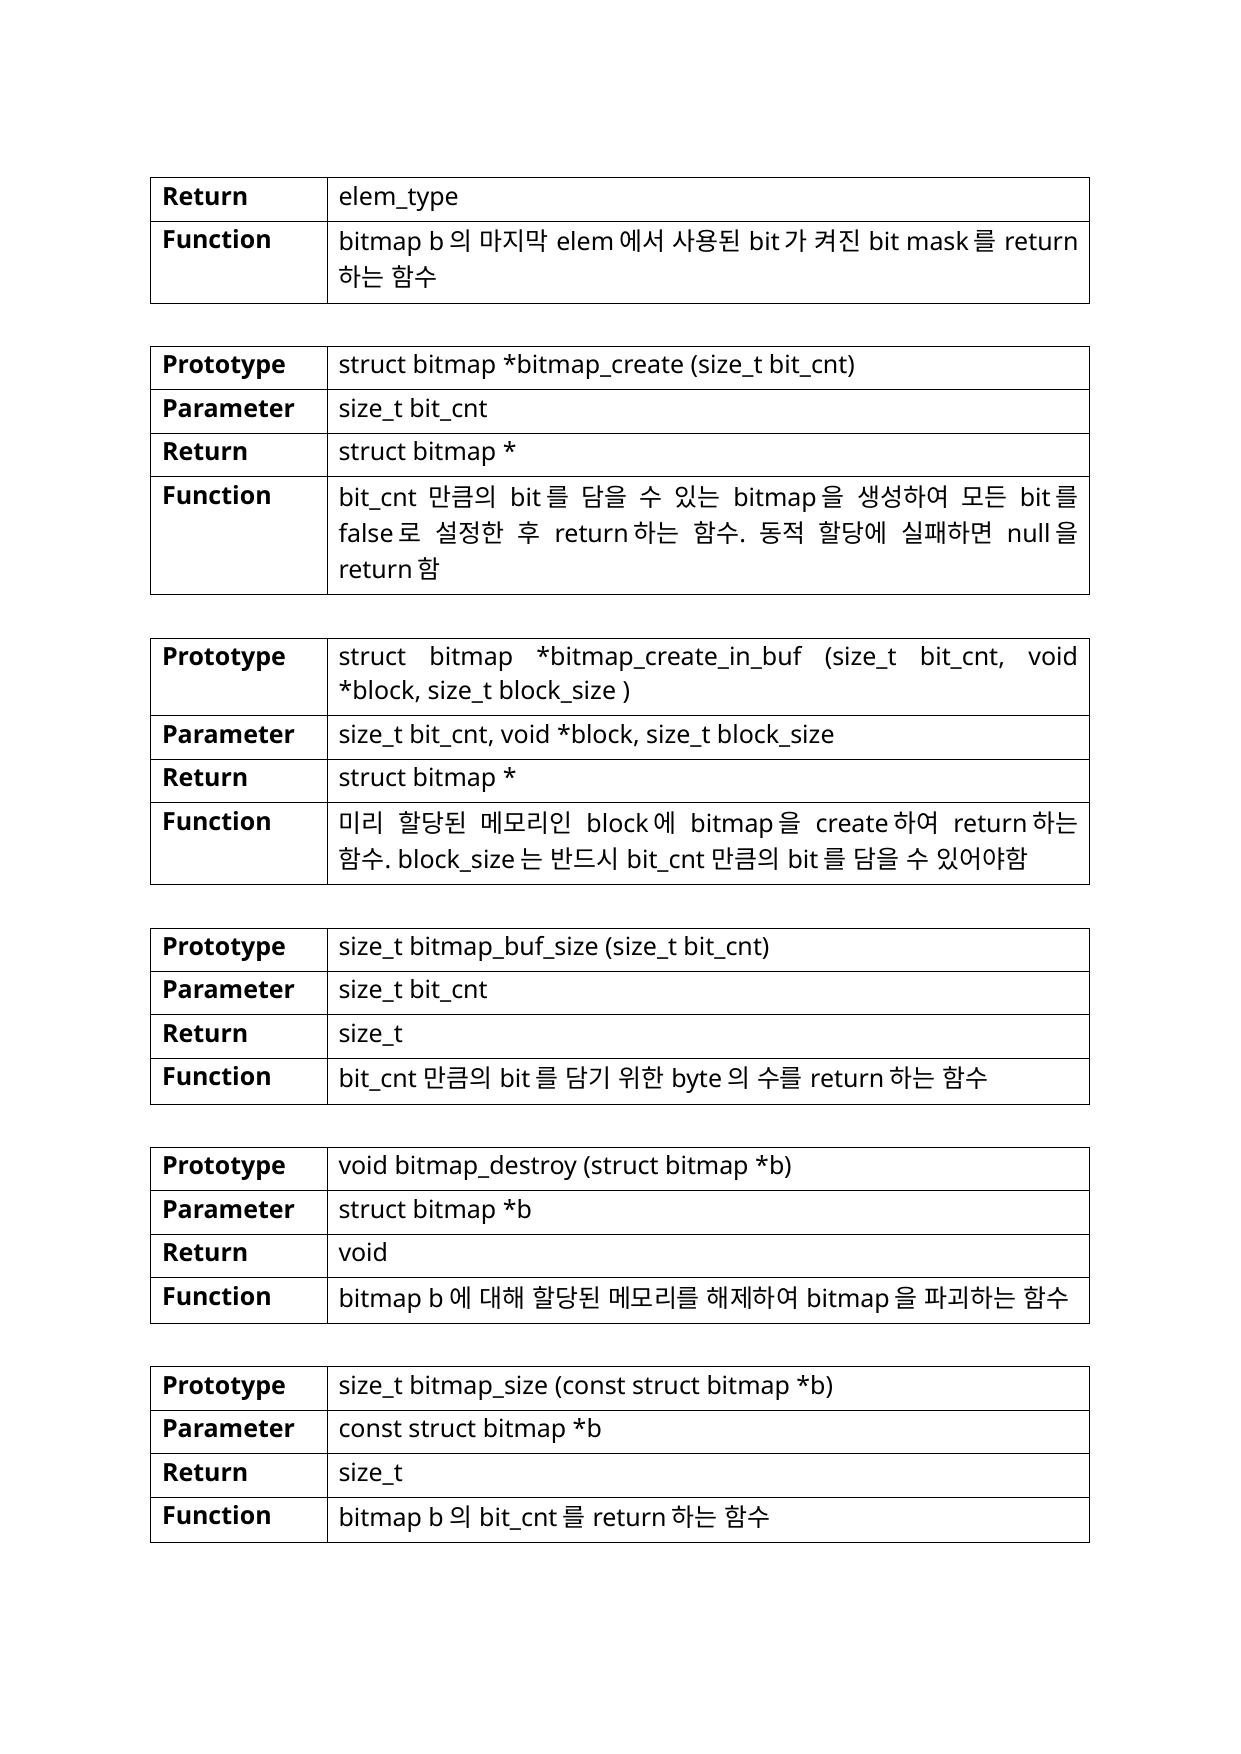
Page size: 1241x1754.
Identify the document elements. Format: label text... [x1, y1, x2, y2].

table_cell bitmap b의 마지막 elem에서 사용된 bit가 켜진 bit mask를 return하는 함수 [328, 222, 1089, 302]
table_cell Function [151, 1498, 327, 1542]
table_cell Return [151, 1015, 327, 1058]
table_cell Function [151, 477, 327, 594]
table_cell size_t bit_cnt, void *block, size_t block_size [328, 716, 1089, 759]
table_cell elem_type [328, 178, 1089, 221]
table_cell Return [151, 434, 327, 476]
table_cell Parameter [151, 390, 327, 433]
table_header Prototype [151, 929, 327, 971]
table_cell size_t [328, 1015, 1089, 1058]
table_header size_t bitmap_buf_size (size_t bit_cnt) [328, 929, 1089, 971]
table_cell Parameter [151, 972, 327, 1014]
table_cell const struct bitmap *b [328, 1411, 1089, 1453]
table_cell struct bitmap *b [328, 1191, 1089, 1234]
table_cell size_t bit_cnt [328, 972, 1089, 1014]
table_header Prototype [151, 1148, 327, 1190]
table_cell size_t bit_cnt [328, 390, 1089, 433]
table_cell struct bitmap * [328, 434, 1089, 476]
table_header struct bitmap *bitmap_create_in_buf (size_t bit_cnt, void *block, size_t block_size ) [328, 639, 1089, 715]
table_cell Function [151, 222, 327, 302]
table_header struct bitmap *bitmap_create (size_t bit_cnt) [328, 347, 1089, 389]
table_cell Parameter [151, 1411, 327, 1453]
table_cell Parameter [151, 1191, 327, 1234]
table_cell Return [151, 1235, 327, 1277]
table_cell size_t [328, 1454, 1089, 1497]
table_cell Parameter [151, 716, 327, 759]
table_cell Function [151, 803, 327, 884]
table_cell Return [151, 178, 327, 221]
table_cell bitmap b의 bit_cnt를 return하는 함수 [328, 1498, 1089, 1542]
table_header size_t bitmap_size (const struct bitmap *b) [328, 1367, 1089, 1410]
table_cell 미리 할당된 메모리인 block에 bitmap을 create하여 return하는 함수. block_size는 반드시 bit_cnt 만큼의 bit를 담을 수 있어야함 [328, 803, 1089, 884]
table_cell struct bitmap * [328, 760, 1089, 802]
table_cell Return [151, 760, 327, 802]
table_cell bitmap b에 대해 할당된 메모리를 해제하여 bitmap을 파괴하는 함수 [328, 1278, 1089, 1323]
table_header Prototype [151, 347, 327, 389]
table_cell bit_cnt 만큼의 bit를 담기 위한 byte의 수를 return하는 함수 [328, 1059, 1089, 1103]
table_cell Function [151, 1059, 327, 1103]
table_header void bitmap_destroy (struct bitmap *b) [328, 1148, 1089, 1190]
table_header Prototype [151, 639, 327, 715]
table_header Prototype [151, 1367, 327, 1410]
table_cell Function [151, 1278, 327, 1323]
table_cell bit_cnt 만큼의 bit를 담을 수 있는 bitmap을 생성하여 모든 bit를 false로 설정한 후 return하는 함수. 동적 할당에 실패하면 null을 return함 [328, 477, 1089, 594]
table_cell void [328, 1235, 1089, 1277]
table_cell Return [151, 1454, 327, 1497]
